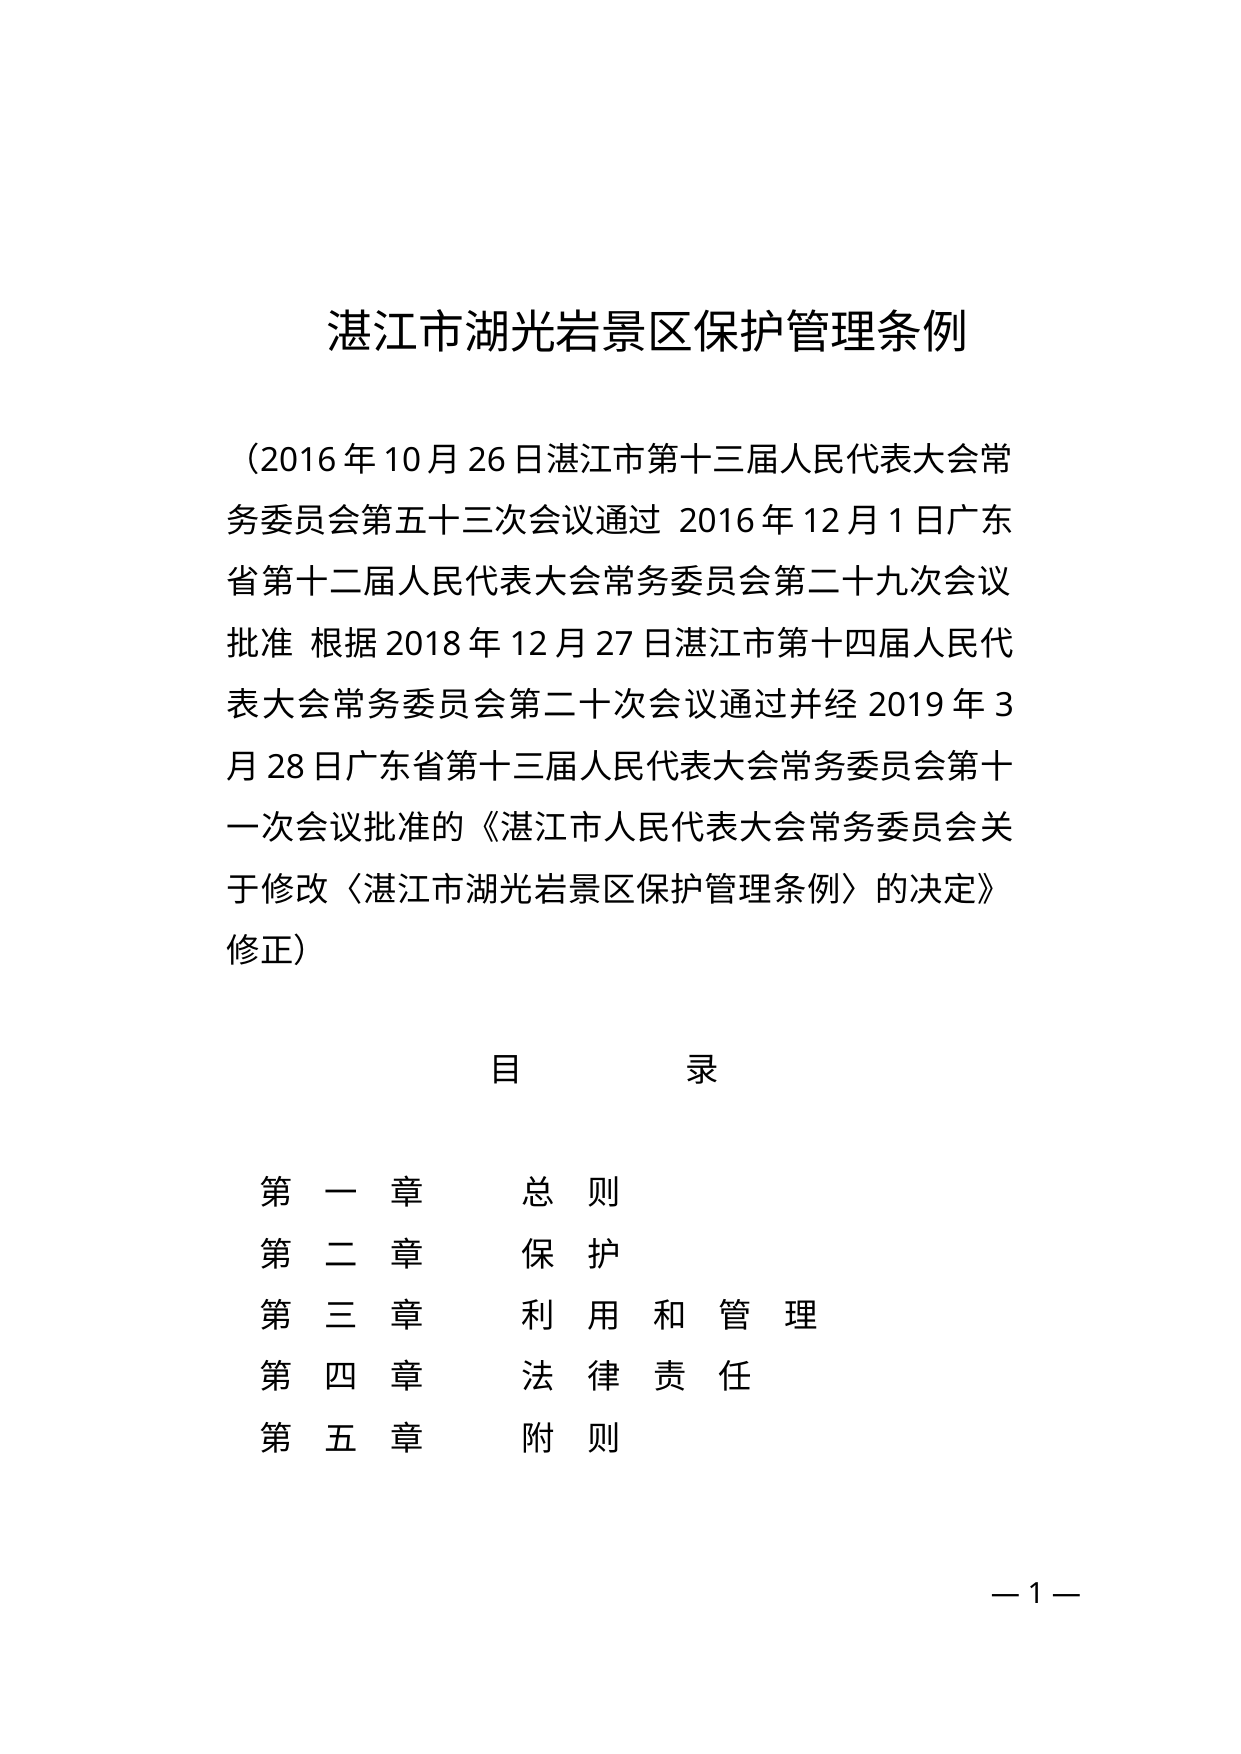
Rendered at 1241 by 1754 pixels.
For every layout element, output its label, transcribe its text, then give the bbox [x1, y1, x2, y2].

text 第二章 保护 [161, 1221, 1079, 1282]
text 第一章 总则 [161, 1159, 1079, 1221]
text 第四章 法律责任 [161, 1344, 1079, 1405]
text （2016年10月26日湛江市第十三届人民代表大会常务委员会第五十三次会议通过 2016年12月1日广东省第十二届人民代表大会常务委员会第二十九次会议批准 根据2018年12月27日湛江市第十四届人民代表大会常务委员会第二十次会议通过并经2019年3月28日广东省第十三届人民代表大会常务委员会第十一次会议批准的《湛江市人民代表大会常务委员会关于修改〈湛江市湖光岩景区保护管理条例〉的决定》修正） [227, 422, 1014, 975]
text 第五章 附则 [161, 1405, 1079, 1467]
text 目 录 [161, 1036, 1079, 1098]
text 湛江市湖光岩景区保护管理条例 [227, 299, 1068, 360]
text 第三章 利用和管理 [161, 1282, 1079, 1344]
